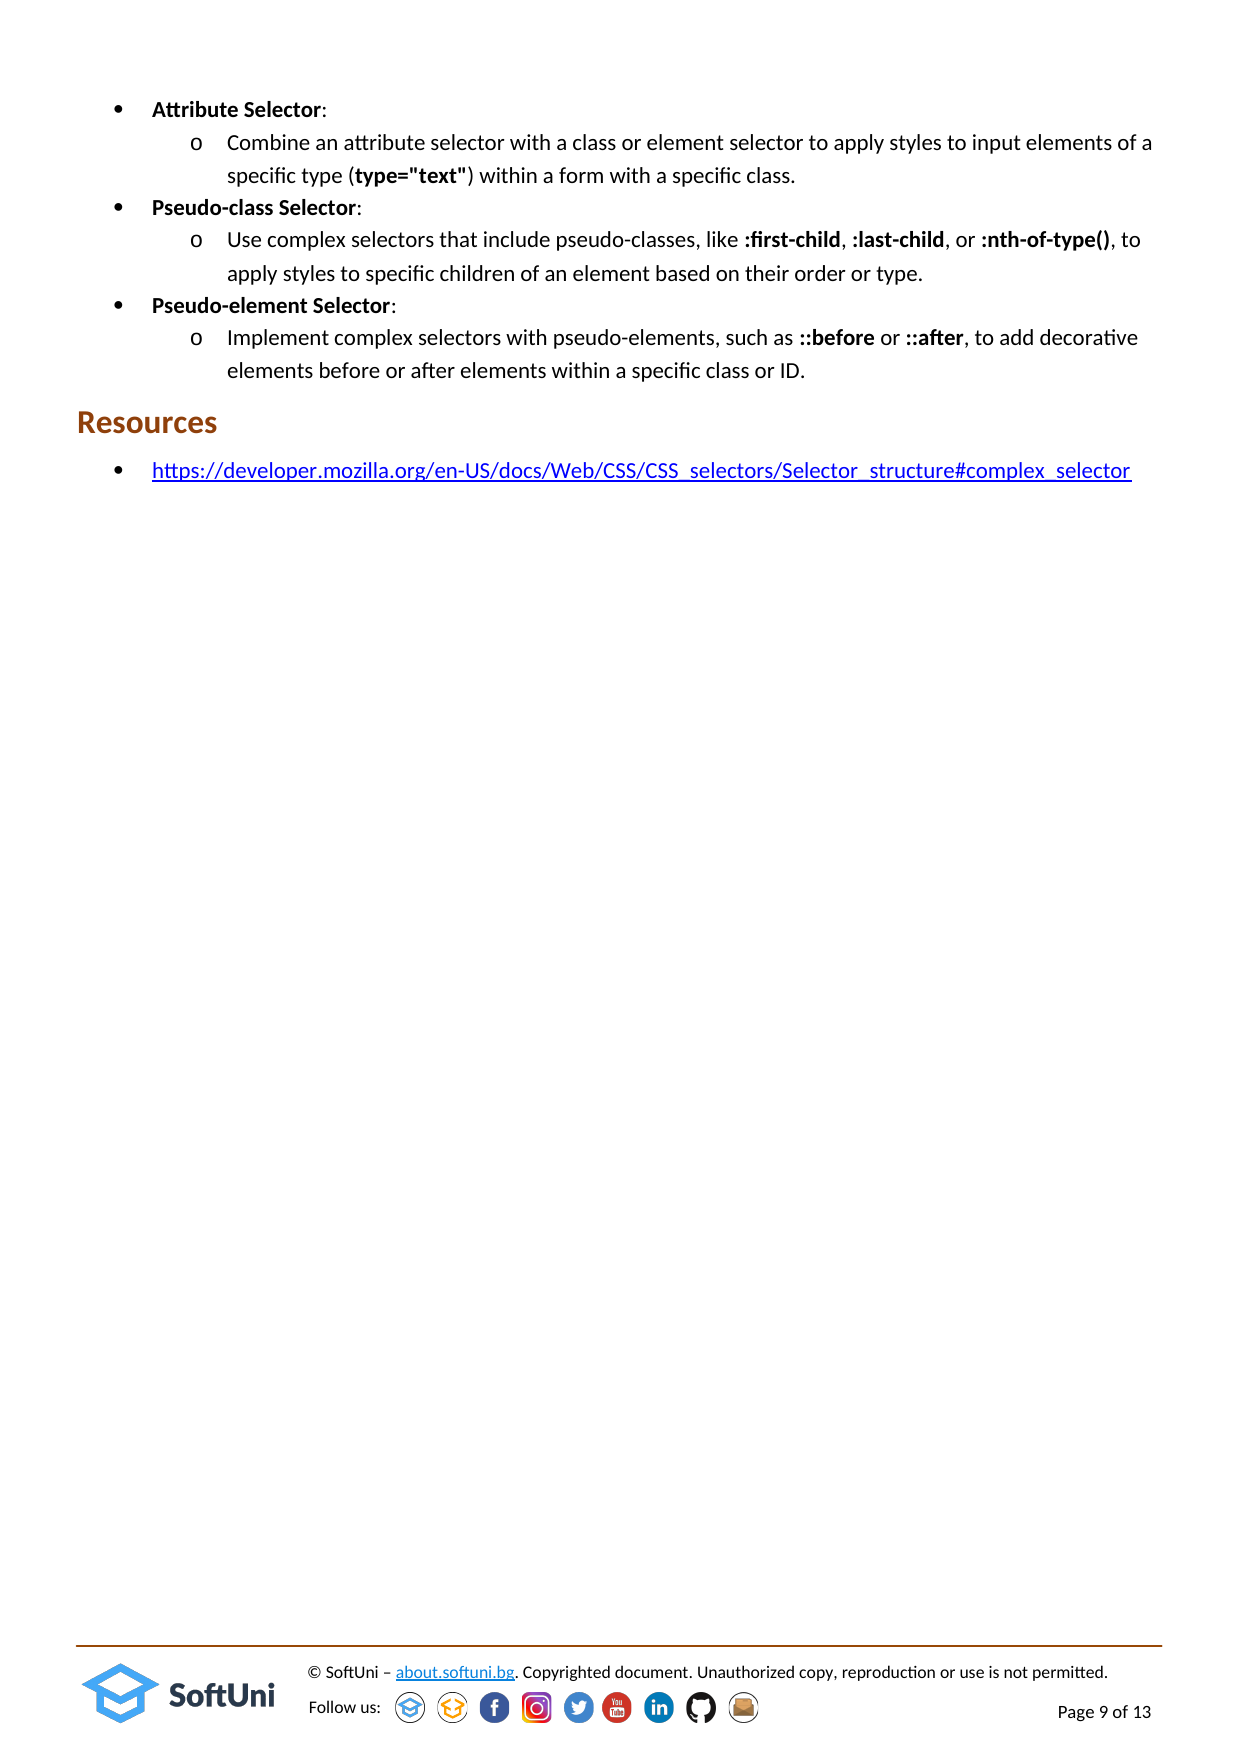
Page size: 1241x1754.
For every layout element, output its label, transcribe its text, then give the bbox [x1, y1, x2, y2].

picture [564, 1692, 594, 1723]
picture [522, 1692, 552, 1723]
picture [665, 1692, 674, 1701]
list Use complex selectors that include pseudo-classes, like :first-child, :last-child, or :nth-of-type(), to apply styles to specific children of an element based on their order or type. [189, 225, 1163, 287]
subtitle Resources [77, 401, 1163, 442]
picture [644, 1692, 653, 1701]
list Implement complex selectors with pseudo-elements, such as ::before or ::after, to add decorative elements before or after elements within a specific class or ID. [189, 323, 1163, 384]
picture [75, 1658, 281, 1729]
picture [665, 1714, 674, 1723]
picture [686, 1692, 716, 1723]
list Attribute Selector: [114, 95, 1163, 123]
picture [479, 1692, 510, 1723]
picture [437, 1692, 468, 1723]
list Pseudo-element Selector: [114, 291, 1163, 319]
picture [602, 1692, 632, 1723]
picture [395, 1692, 425, 1723]
picture [644, 1714, 653, 1723]
picture [658, 1705, 667, 1714]
list Pseudo-class Selector: [114, 193, 1163, 221]
picture [728, 1692, 759, 1723]
list Combine an attribute selector with a class or element selector to apply styles to input elements of a specific type (type="text") within a form with a specific class. [189, 128, 1163, 189]
list https://developer.mozilla.org/en-US/docs/Web/CSS/CSS_selectors/Selector_structure#complex_selector [114, 456, 1163, 484]
